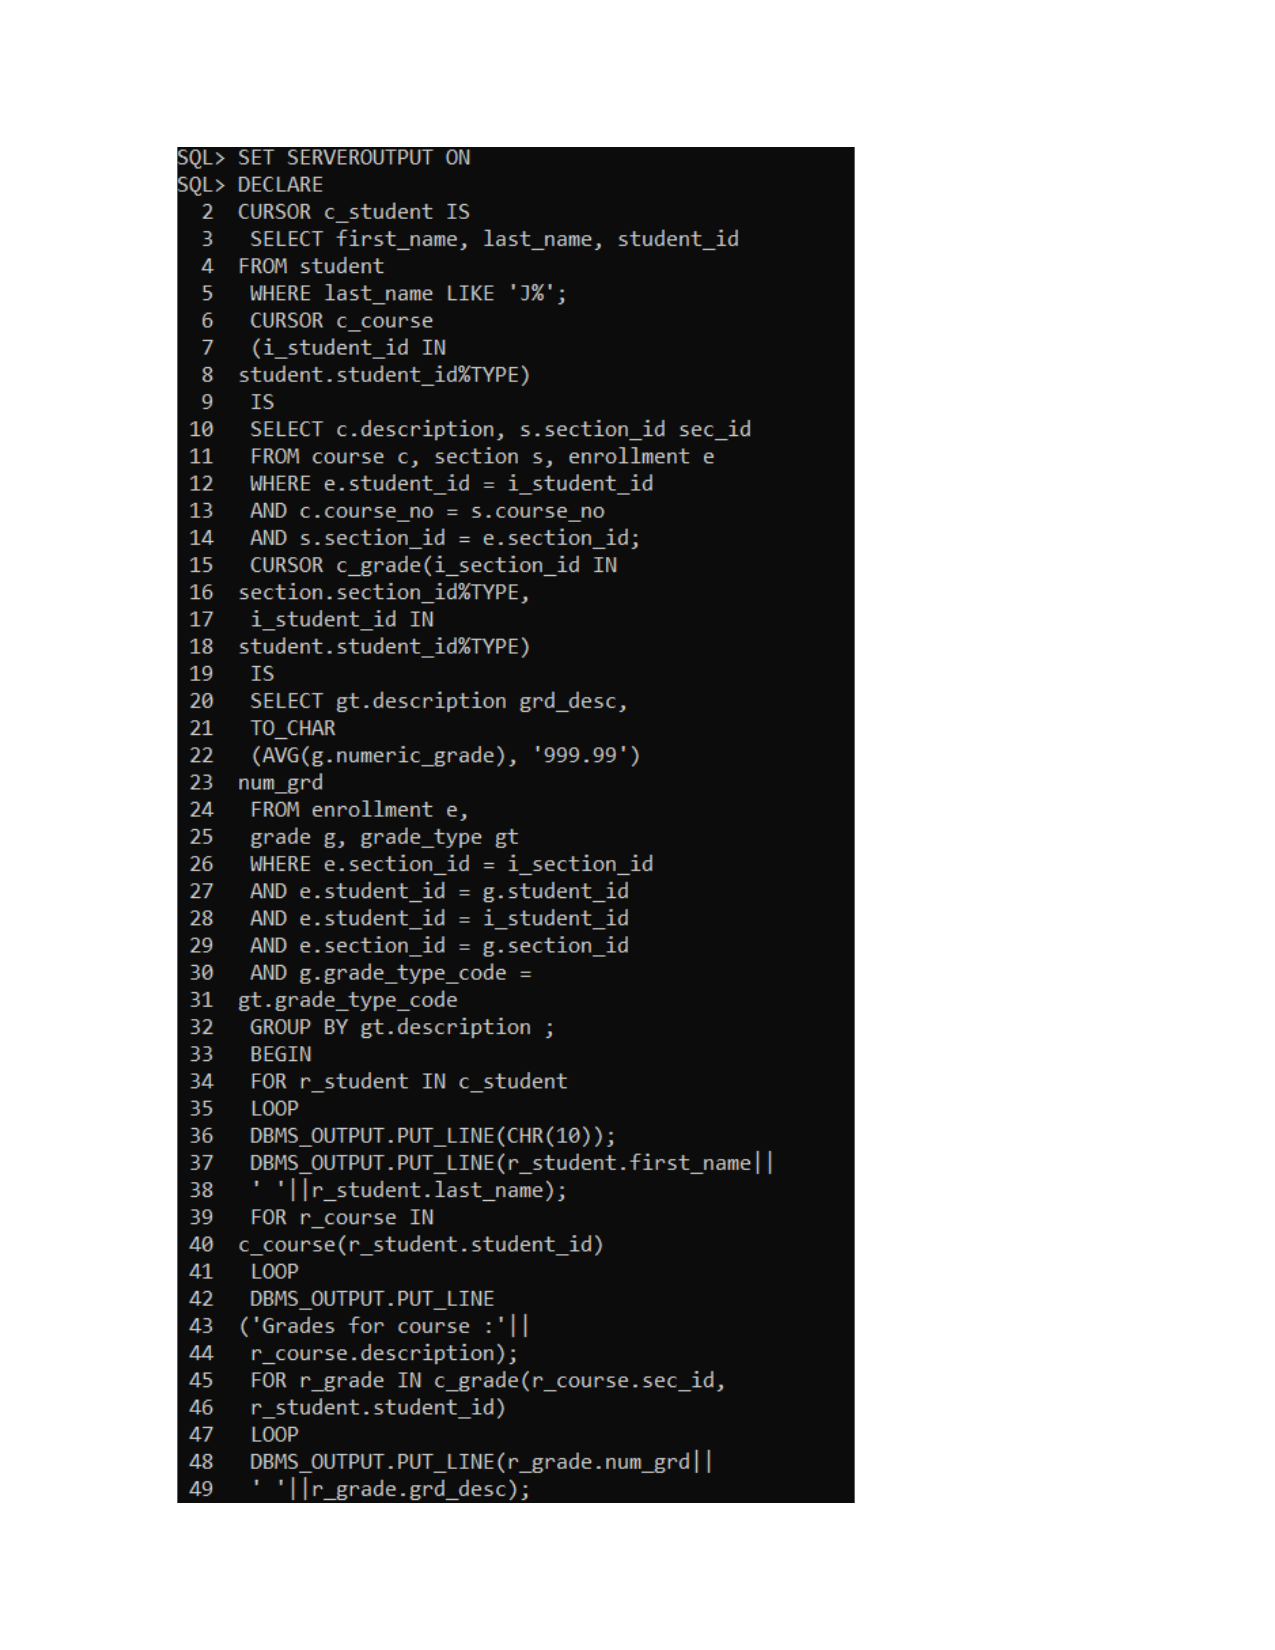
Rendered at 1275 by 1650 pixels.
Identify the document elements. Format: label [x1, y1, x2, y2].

picture [177, 147, 855, 1503]
